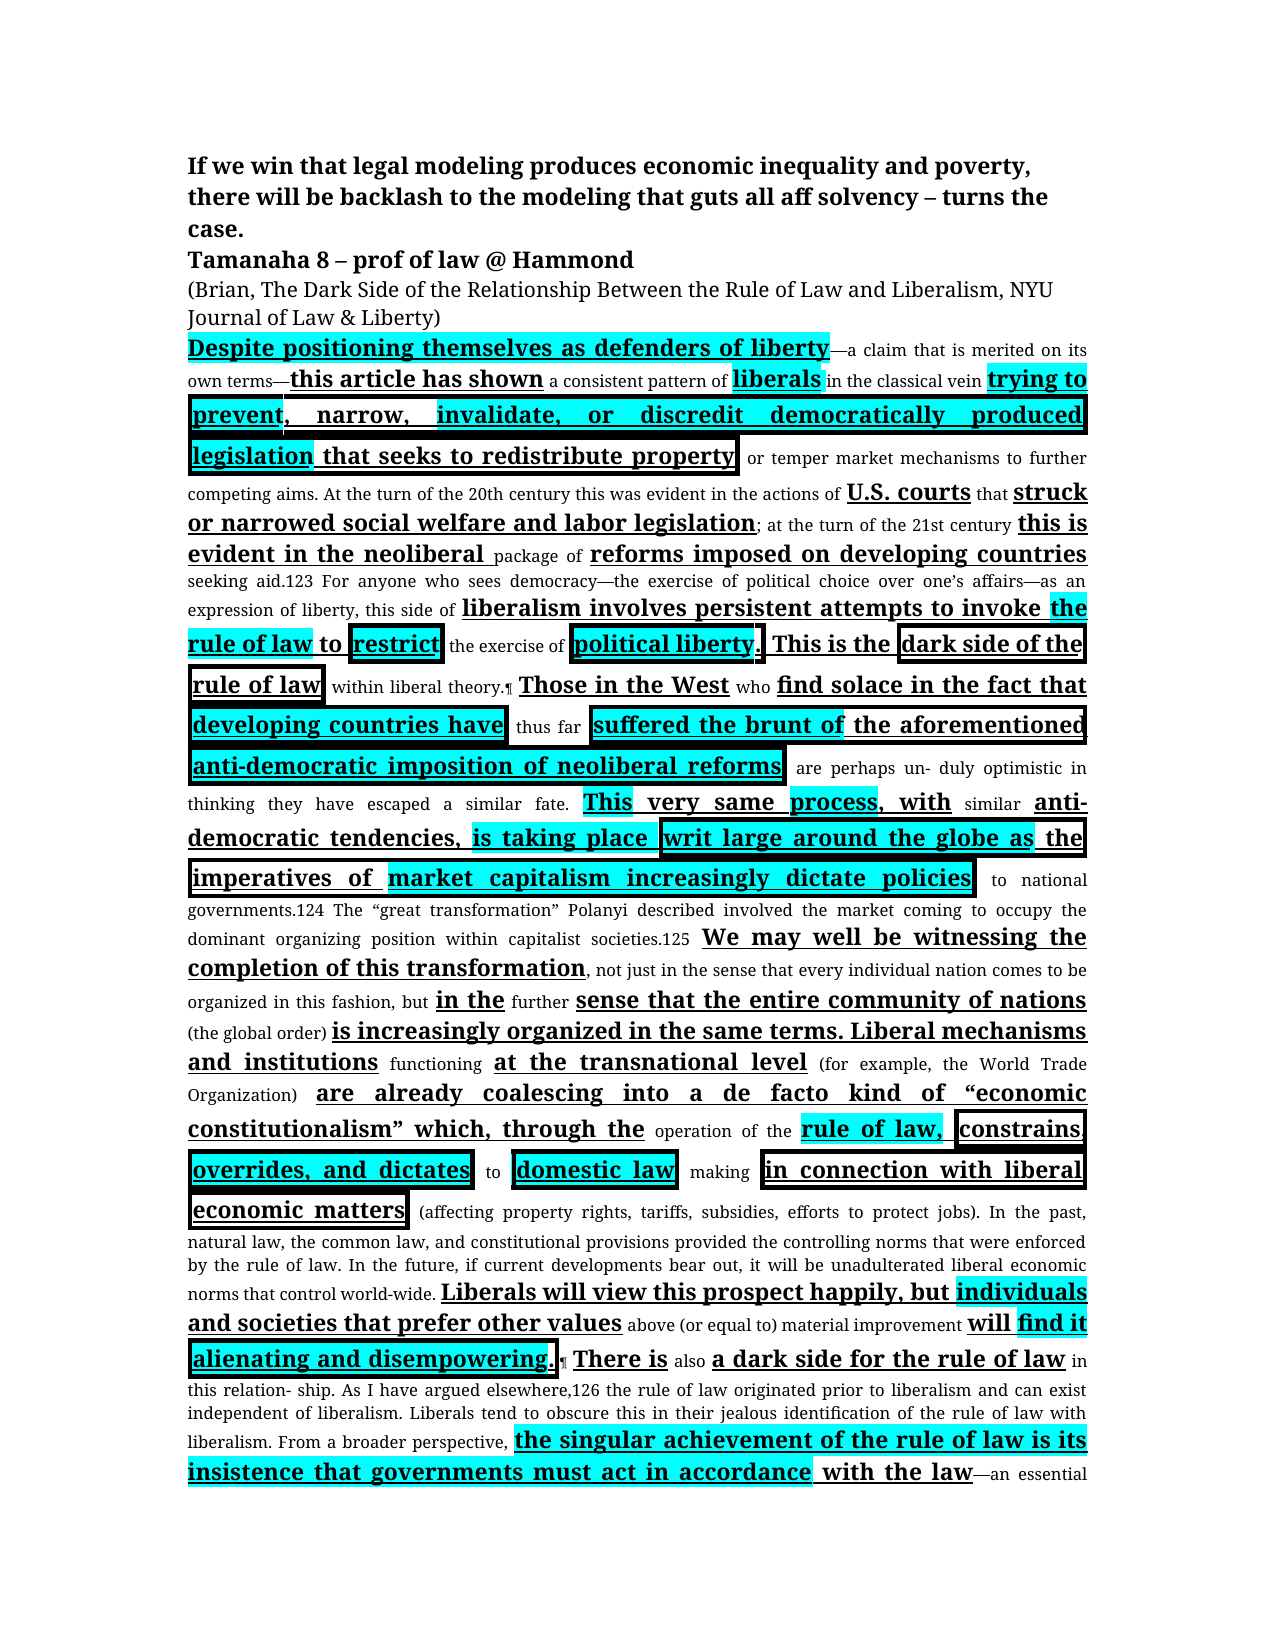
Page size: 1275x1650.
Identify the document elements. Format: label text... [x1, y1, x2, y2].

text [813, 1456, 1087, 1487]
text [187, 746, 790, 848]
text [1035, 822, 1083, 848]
text Tamanaha 8 – prof of law @ Hammond [187, 244, 1087, 275]
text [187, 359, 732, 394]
text (Brian, The Dark Side of the Relationship Between the Rule of Law and Liberalism, NYU Journal of Law & Liberty) [187, 275, 1087, 332]
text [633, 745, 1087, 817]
subtitle If we win that legal modeling produces economic inequality and poverty, there will be backlash to the modeling that guts all aff solvency – turns the case. [187, 150, 1087, 244]
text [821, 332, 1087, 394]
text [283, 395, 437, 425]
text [187, 858, 1087, 1468]
